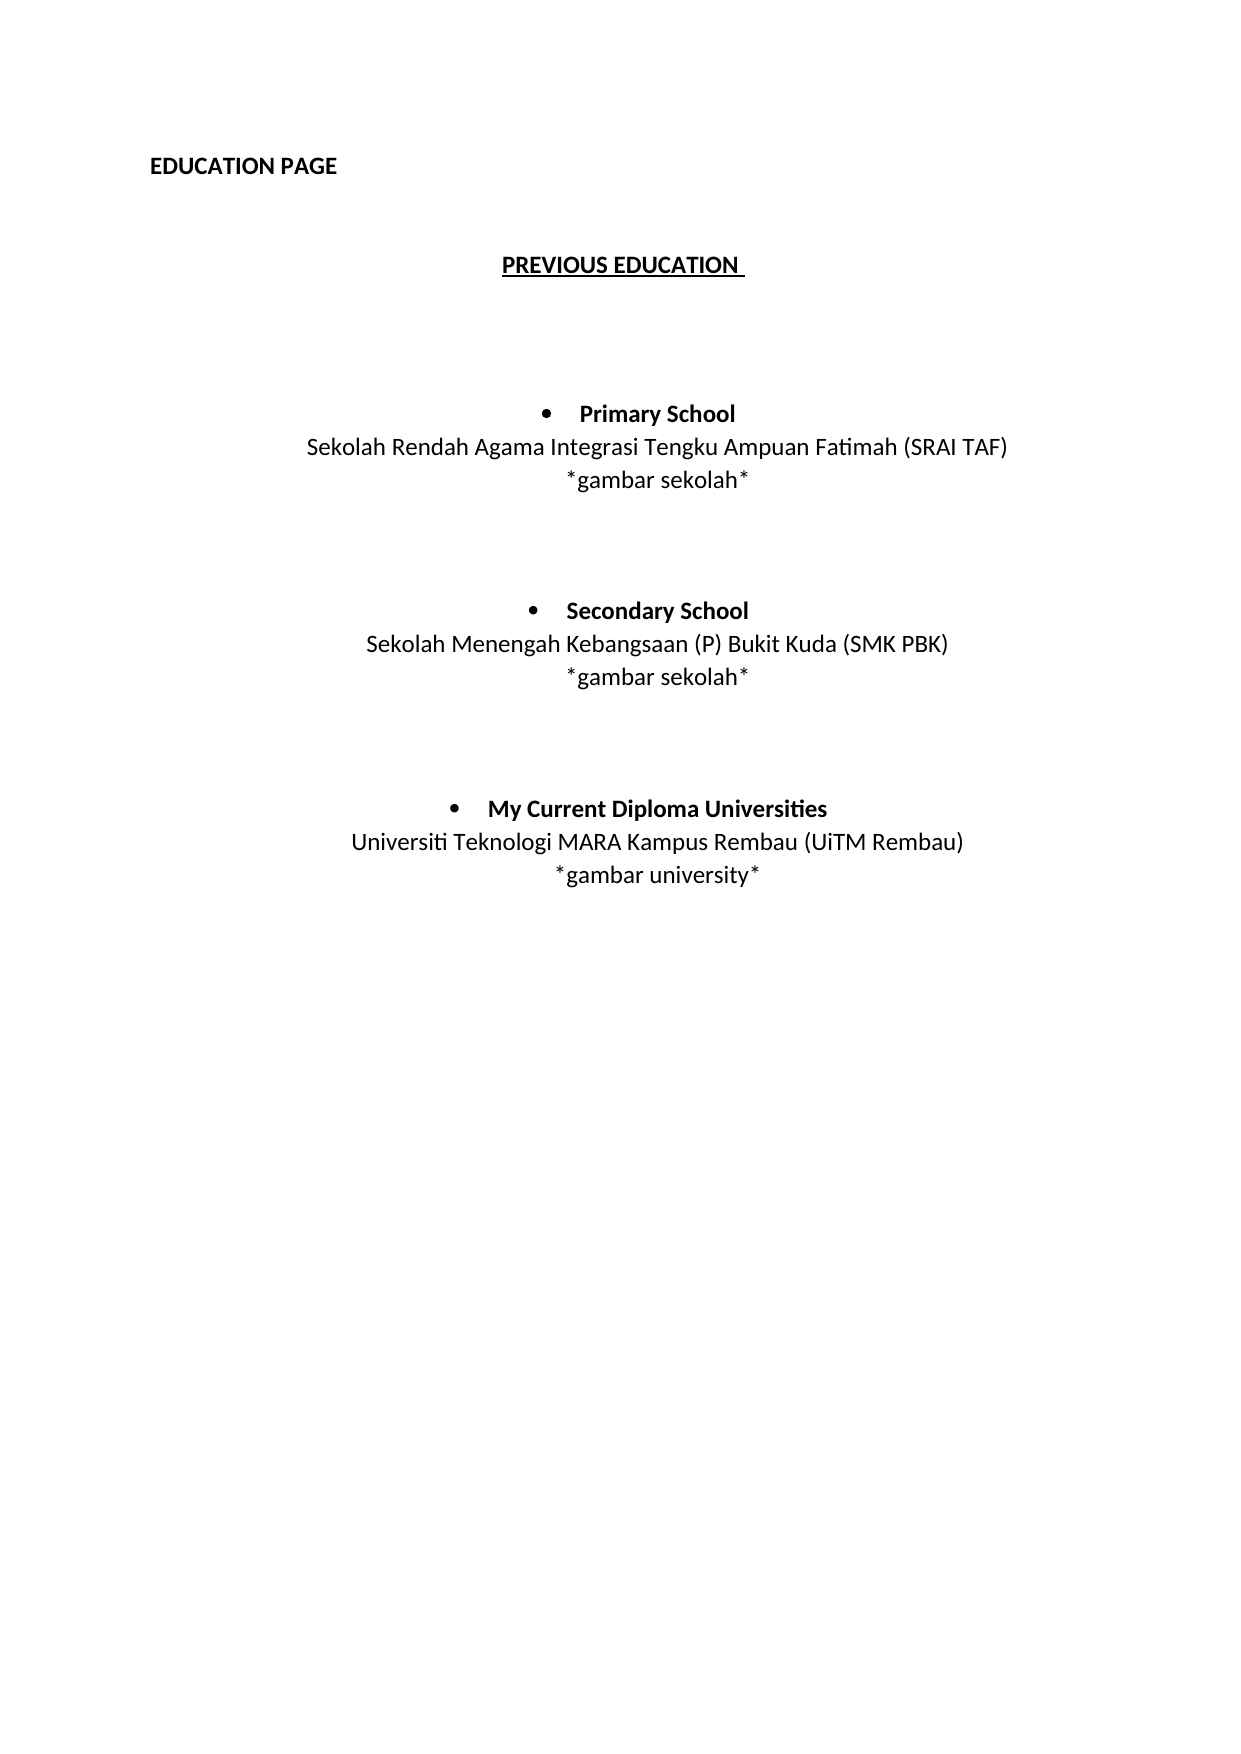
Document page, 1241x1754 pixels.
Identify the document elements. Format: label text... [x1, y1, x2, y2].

text EDUCATION PAGE [150, 150, 1090, 181]
list My Current Diploma Universities [187, 793, 1090, 823]
list Sekolah Rendah Agama Integrasi Tengku Ampuan Fatimah (SRAI TAF) [225, 431, 1090, 461]
list Secondary School [187, 595, 1090, 626]
text PREVIOUS EDUCATION [150, 249, 1090, 280]
list *gambar sekolah* [225, 464, 1090, 494]
list Sekolah Menengah Kebangsaan (P) Bukit Kuda (SMK PBK) [225, 628, 1090, 659]
list Primary School [187, 398, 1090, 428]
list *gambar sekolah* [225, 661, 1090, 692]
list Universiti Teknologi MARA Kampus Rembau (UiTM Rembau) [225, 826, 1090, 856]
list *gambar university* [225, 859, 1090, 889]
